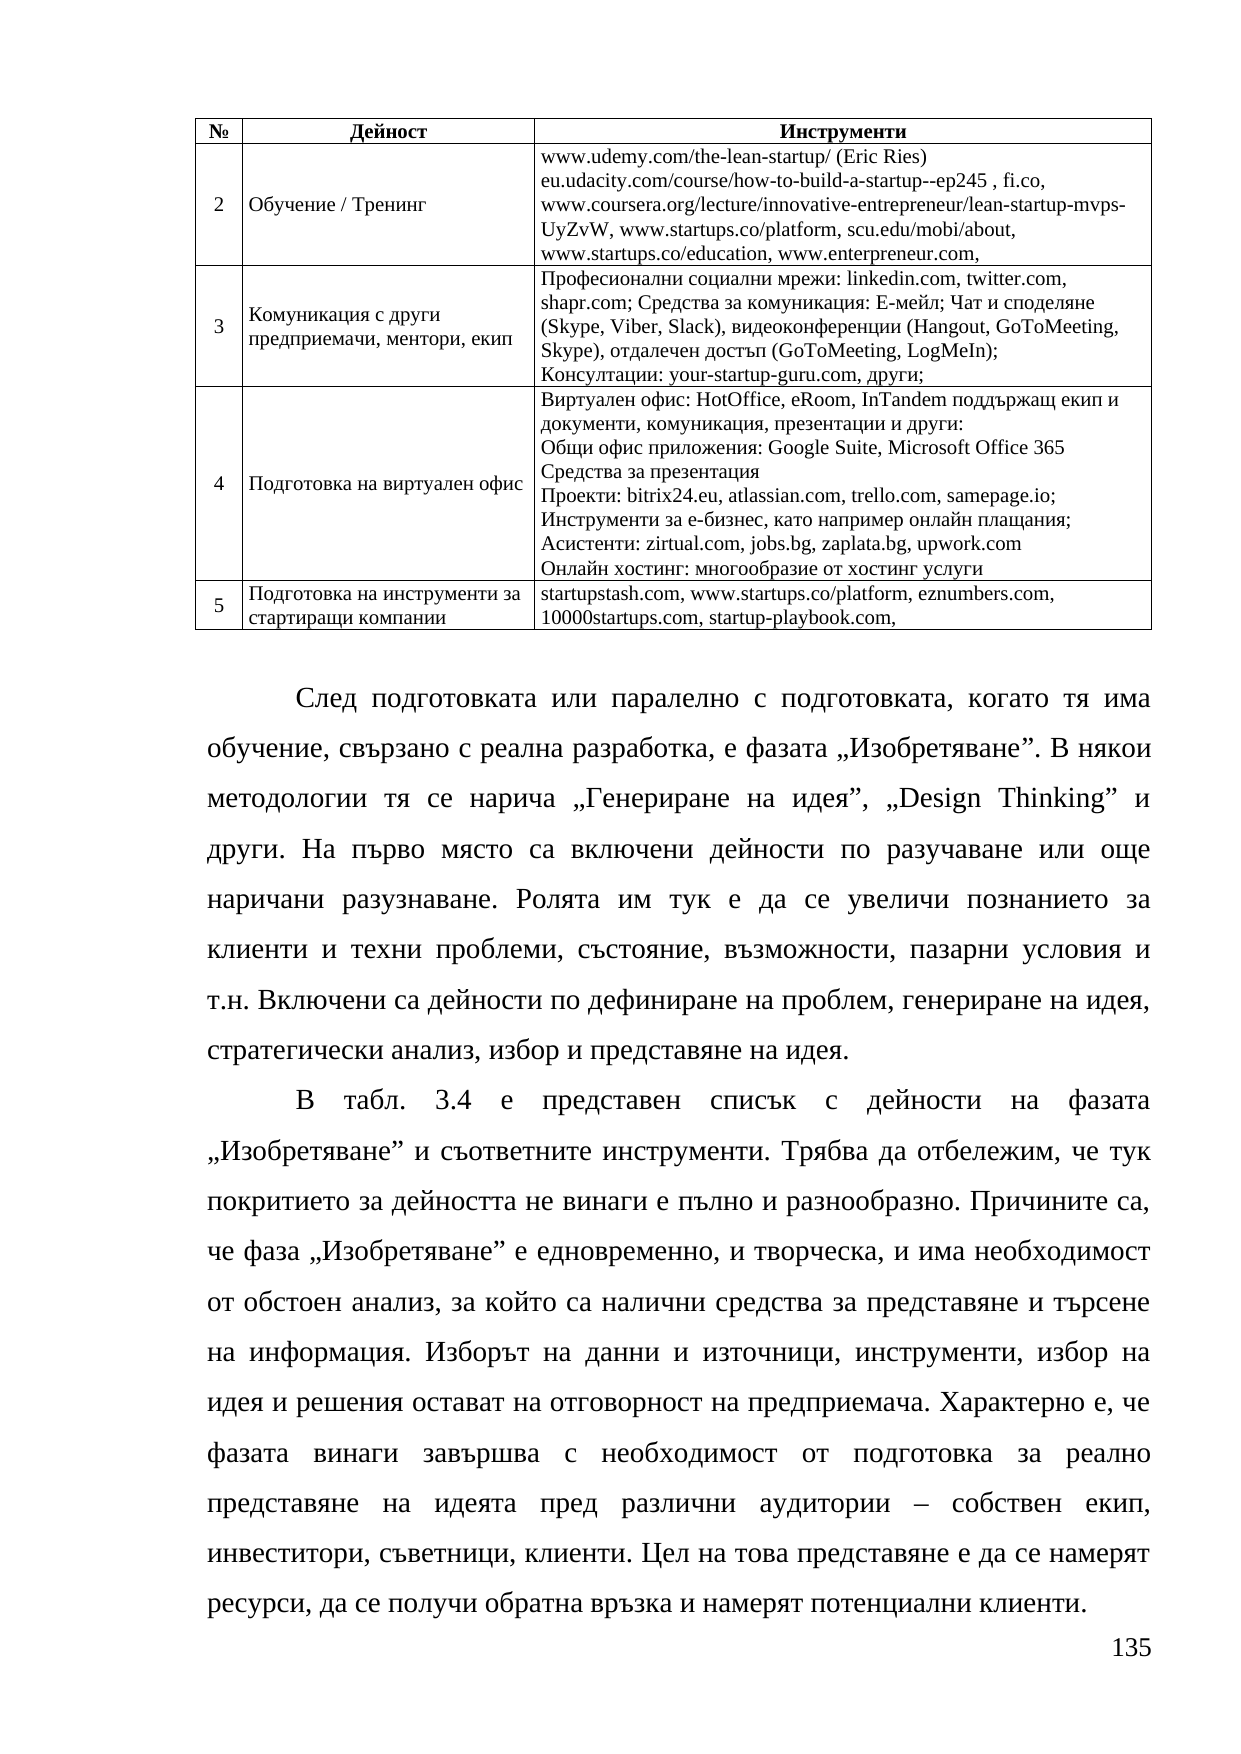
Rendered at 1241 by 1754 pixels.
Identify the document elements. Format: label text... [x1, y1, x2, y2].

table_header Инструменти [535, 119, 1151, 143]
text В табл. 3.4 е представен списък с дейности на фазата „Изобретяване” и съответните инструменти. Трябва да отбележим, че тук покритието за дейността не винаги е пълно и разнообразно. Причините са, че фаза „Изобретяване” е едновременно, и творческа, и има необходимост от обстоен анализ, за който са налични средства за представяне и търсене на информация. Изборът на данни и източници, инструменти, избор на идея и решения остават на отговорност на предприемача. Характерно е, че фазата винаги завършва с необходимост от подготовка за реално представяне на идеята пред различни аудитории – собствен екип, инвеститори, съветници, клиенти. Цел на това представяне е да се намерят ресурси, да се получи обратна връзка и намерят потенциални клиенти. [207, 1082, 1152, 1619]
table_cell 3 [196, 266, 242, 386]
table_cell Виртуален офис: HotOffice, eRoom, InTandem поддържащ екип и документи, комуникация, презентации и други: Общи офис приложения: Google Suite, Microsoft Office 365 Средства за презентация Проекти: bitrix24.eu, atlassian.com, trello.com, samepage.io; Инструменти за е-бизнес, като например онлайн плащания; Асистенти: zirtual.com, jobs.bg, zaplata.bg, upwork.com Онлайн хостинг: многообразие от хостинг услуги [535, 387, 1151, 579]
table_cell 5 [196, 581, 242, 629]
table_cell Комуникация с други предприемачи, ментори, екип [243, 266, 534, 386]
table_cell Професионални социални мрежи: linkedin.com, twitter.com, shapr.com; Средства за комуникация: Е-мейл; Чат и споделяне (Skype, Viber, Slack), видеоконференции (Hangout, GoToMeeting, Skype), отдалечен достъп (GoToMeeting, LogMeIn); Консултации: your-startup-guru.com, други; [535, 266, 1151, 386]
table_cell Обучение / Тренинг [243, 144, 534, 264]
table_header Дейност [243, 119, 534, 143]
table_cell Подготовка на виртуален офис [243, 387, 534, 579]
table_header № [196, 119, 242, 143]
table_cell Подготовка на инструменти за стартиращи компании [243, 581, 534, 629]
table_cell www.udemy.com/the-lean-startup/ (Eric Ries) eu.udacity.com/course/how-to-build-a-startup--ep245 , fi.co, www.coursera.org/lecture/innovative-entrepreneur/lean-startup-mvps-UyZvW, www.startups.co/platform, scu.edu/mobi/about, www.startups.co/education, www.enterpreneur.com, [535, 144, 1151, 264]
table_cell 4 [196, 387, 242, 579]
text След подготовката или паралелно с подготовката, когато тя има обучение, свързано с реална разработка, е фазата „Изобретяване”. В някои методологии тя се нарича „Генериране на идея”, „Design Thinking” и други. На първо място са включени дейности по разучаване или още наричани разузнаване. Ролята им тук е да се увеличи познанието за клиенти и техни проблеми, състояние, възможности, пазарни условия и т.н. Включени са дейности по дефиниране на проблем, генериране на идея, стратегически анализ, избор и представяне на идея. [207, 680, 1152, 1066]
table_cell 2 [196, 144, 242, 264]
table_cell startupstash.com, www.startups.co/platform, eznumbers.com, 10000startups.com, startup-playbook.com, [535, 581, 1151, 629]
